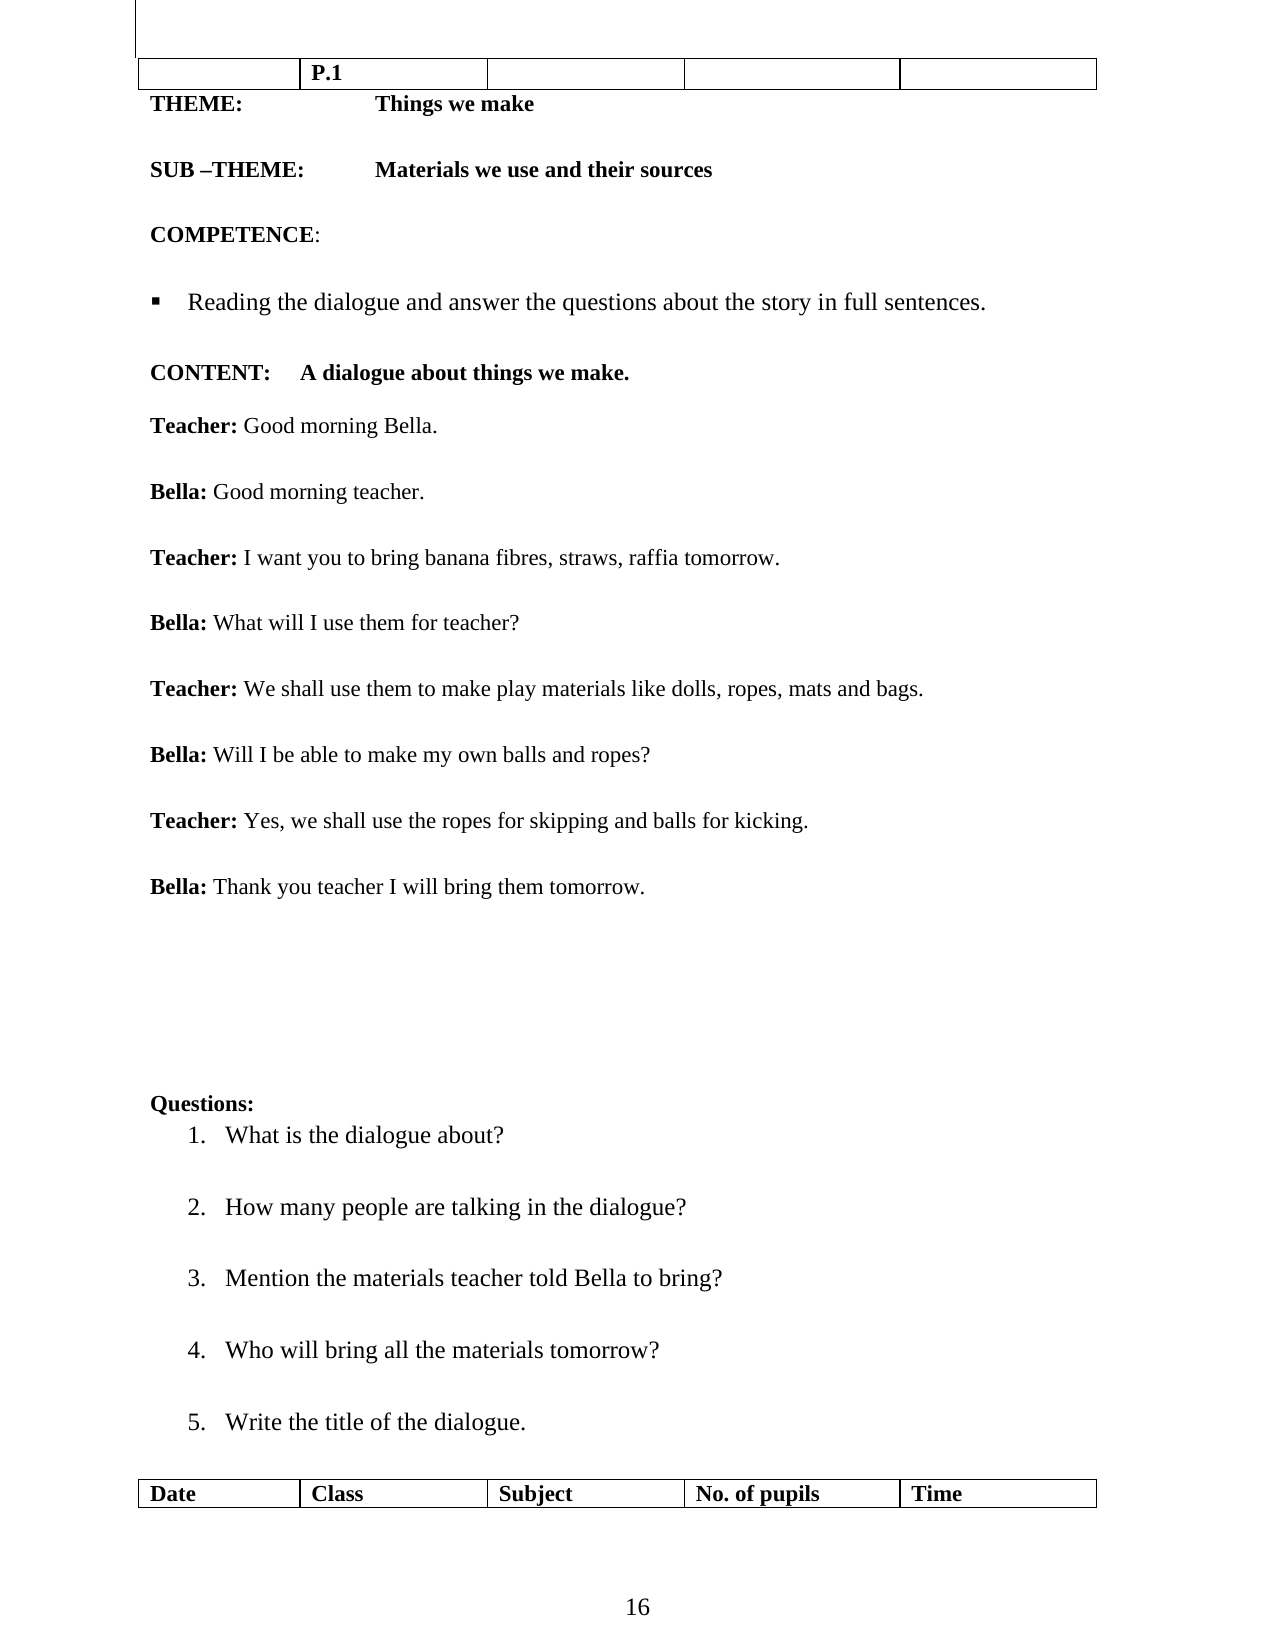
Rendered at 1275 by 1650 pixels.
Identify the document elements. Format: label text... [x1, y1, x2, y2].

list Write the title of the dialogue. [187, 1407, 1125, 1436]
table_cell [901, 59, 1096, 89]
text THEME: Things we make [150, 90, 1125, 116]
text Teacher: Yes, we shall use the ropes for skipping and balls for kicking. [150, 807, 1125, 833]
text Questions: [150, 1089, 1125, 1116]
table_cell P.1 [301, 59, 487, 89]
table_cell [685, 59, 899, 89]
table_header Time [901, 1480, 1096, 1507]
text CONTENT: A dialogue about things we make. [150, 359, 1125, 386]
table_header Date [139, 1480, 299, 1507]
text Bella: What will I use them for teacher? [150, 609, 1125, 636]
list Reading the dialogue and answer the questions about the story in full sentences. [150, 287, 1125, 316]
list Mention the materials teacher told Bella to bring? [187, 1263, 1125, 1292]
text SUB –THEME: Materials we use and their sources [150, 156, 1125, 182]
table_header Subject [488, 1480, 684, 1507]
table_cell [139, 59, 299, 89]
text Bella: Will I be able to make my own balls and ropes? [150, 741, 1125, 767]
text Teacher: Good morning Bella. [150, 412, 1125, 438]
text Teacher: I want you to bring banana fibres, straws, raffia tomorrow. [150, 543, 1125, 570]
table_header No. of pupils [685, 1480, 899, 1507]
table_cell [488, 59, 684, 89]
table_header Class [301, 1480, 487, 1507]
text Bella: Thank you teacher I will bring them tomorrow. [150, 873, 1125, 899]
text Teacher: We shall use them to make play materials like dolls, ropes, mats and bags. [150, 675, 1125, 702]
list Who will bring all the materials tomorrow? [187, 1335, 1125, 1364]
text Bella: Good morning teacher. [150, 478, 1125, 504]
list What is the dialogue about? [187, 1120, 1125, 1148]
text COMPETENCE: [150, 221, 1125, 248]
list How many people are talking in the dialogue? [187, 1192, 1125, 1220]
